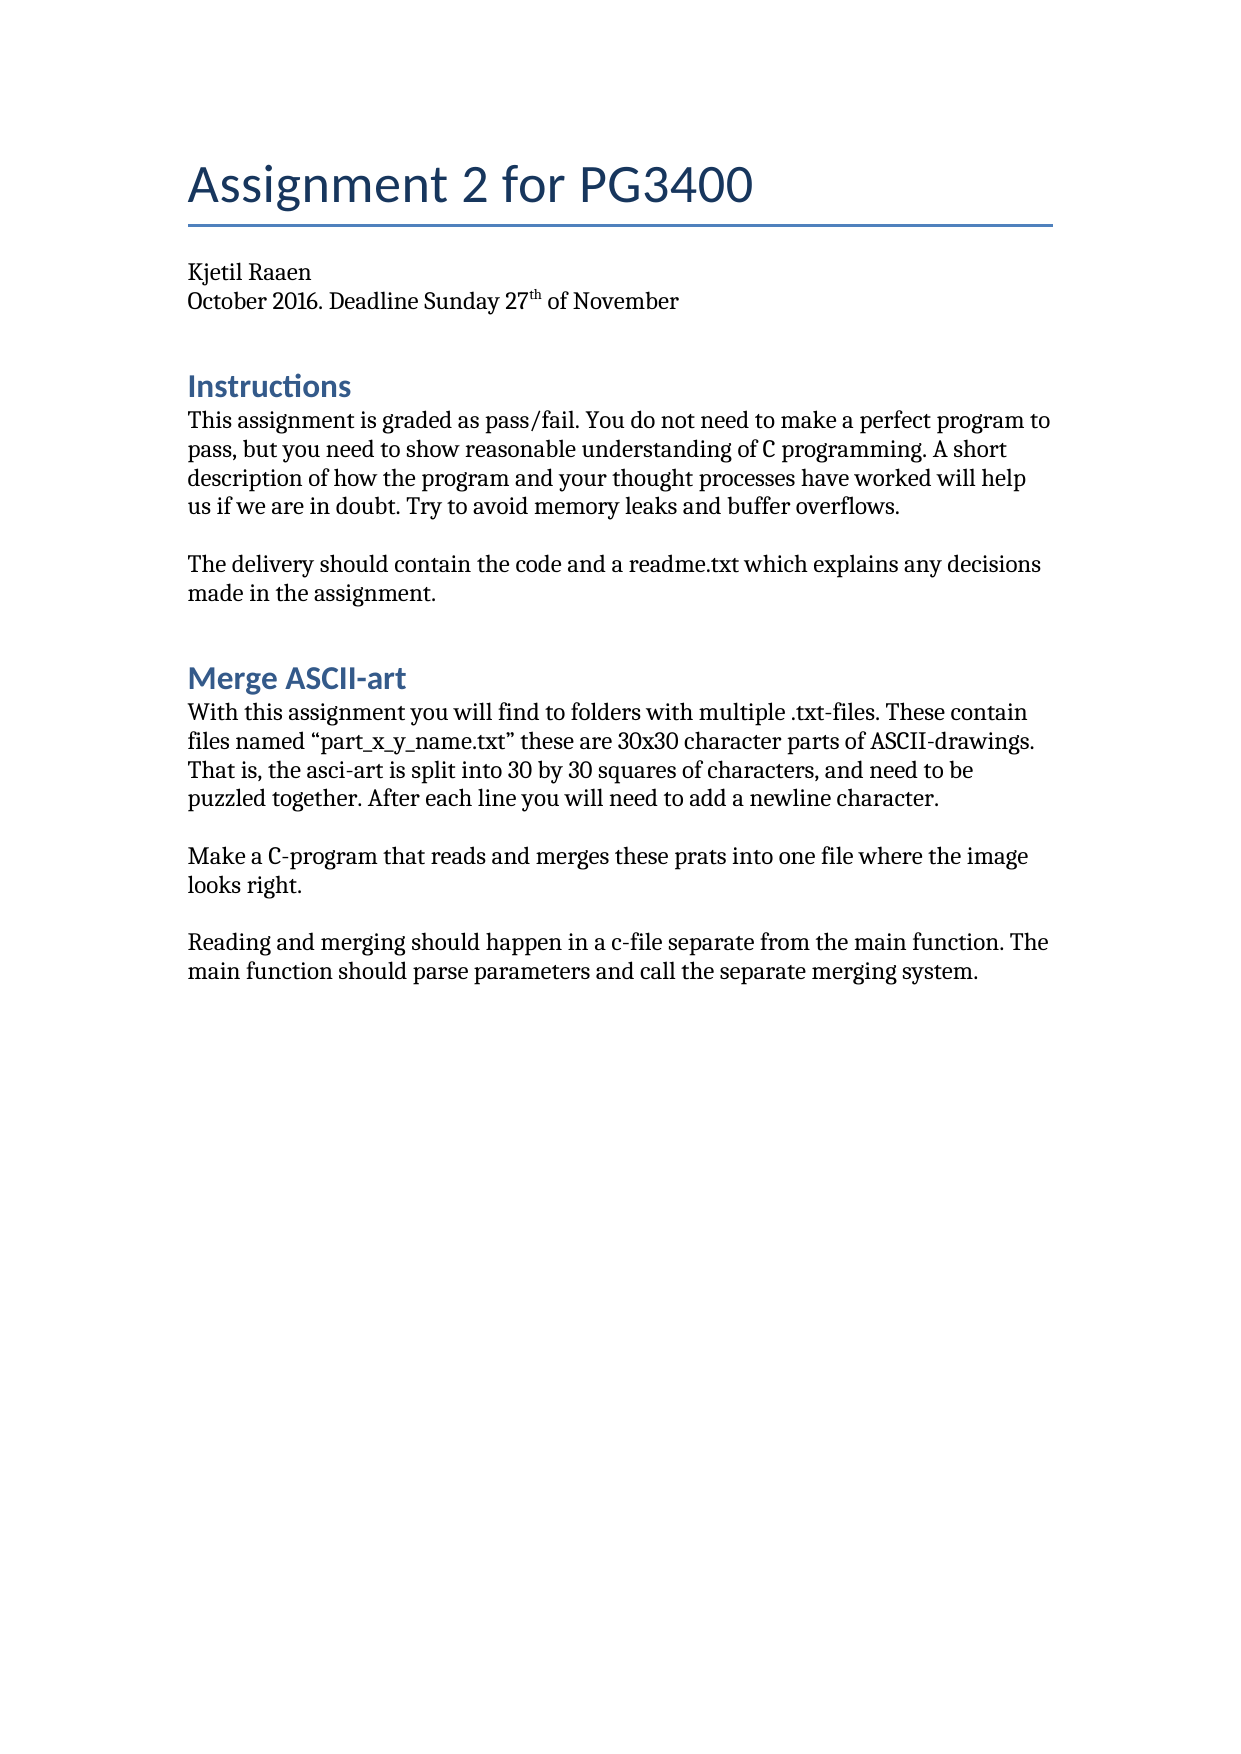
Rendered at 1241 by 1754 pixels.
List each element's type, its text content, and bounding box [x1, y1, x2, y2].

subtitle Instructions [187, 365, 1053, 406]
text Reading and merging should happen in a c-file separate from the main function. The main function should parse parameters and call the separate merging system. [187, 928, 1053, 986]
subtitle Merge ASCII-art [187, 657, 1053, 698]
text October 2016. Deadline Sunday 27th of November [187, 287, 1053, 315]
title Assignment 2 for PG3400 [187, 150, 1053, 227]
text This assignment is graded as pass/fail. You do not need to make a perfect program to pass, but you need to show reasonable understanding of C programming. A short description of how the program and your thought processes have worked will help us if we are in doubt. Try to avoid memory leaks and buffer overflows. [187, 406, 1053, 521]
text With this assignment you will find to folders with multiple .txt-files. These contain files named “part_x_y_name.txt” these are 30x30 character parts of ASCII-drawings. That is, the asci-art is split into 30 by 30 squares of characters, and need to be puzzled together. After each line you will need to add a newline character. [187, 698, 1053, 813]
text Kjetil Raaen [187, 258, 1053, 287]
text Make a C-program that reads and merges these prats into one file where the image looks right. [187, 842, 1053, 899]
text The delivery should contain the code and a readme.txt which explains any decisions made in the assignment. [187, 550, 1053, 607]
